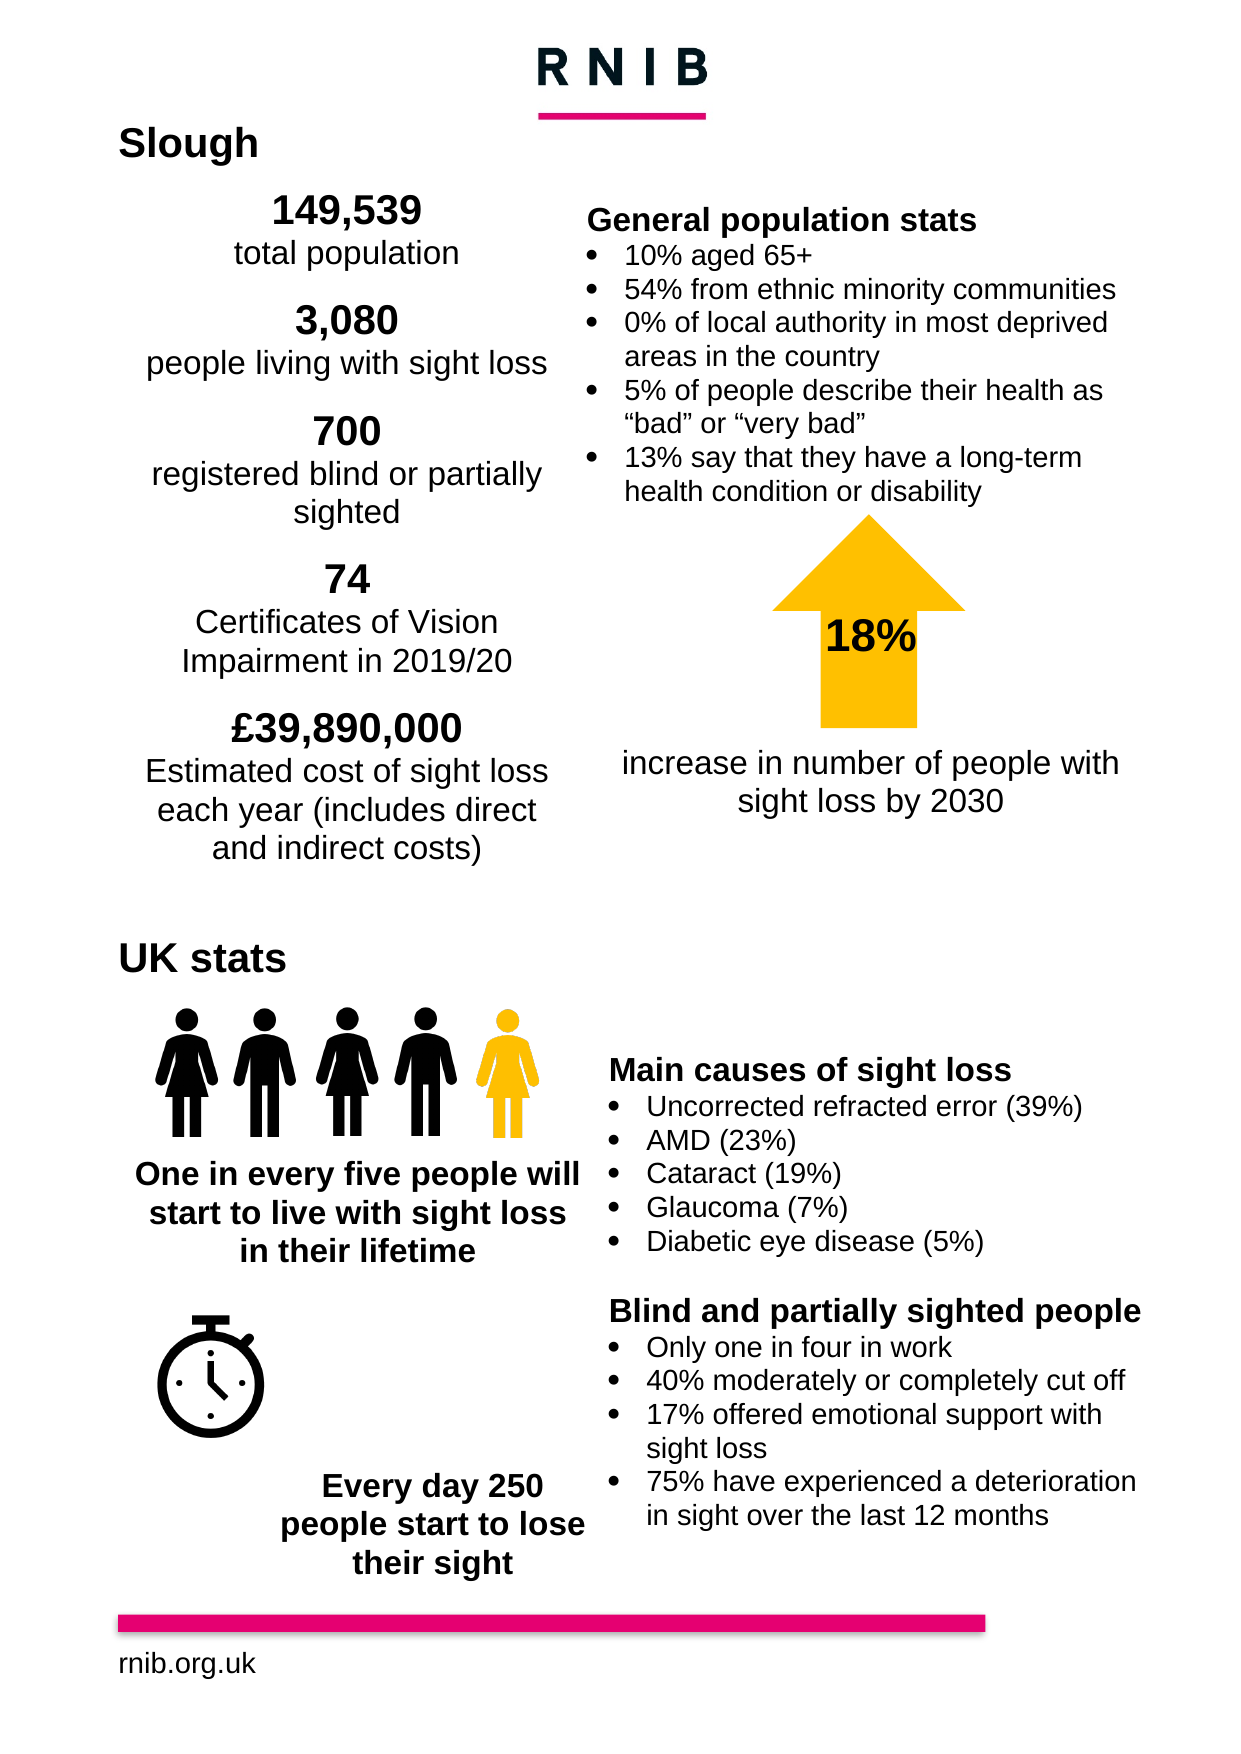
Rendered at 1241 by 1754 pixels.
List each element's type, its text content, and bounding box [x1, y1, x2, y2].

table_header Main causes of sight loss Uncorrected refracted error (39%) AMD (23%) Cataract (19%) Glaucoma (7%) Diabetic eye disease (5%) Blind and partially sighted people Only one in four in work 40% moderately or completely cut off 17% offered emotional support with sight loss 75% have experienced a deterioration in sight over the last 12 months [597, 1001, 1166, 1581]
text Slough [118, 118, 1122, 166]
table_cell Every day 250 people start to lose their sight [118, 1452, 597, 1581]
table_header 149,539 total population 3,080 people living with sight loss 700 registered blind or partially sighted 74 Certificates of Vision Impairment in 2019/20 £39,890,000 Estimated cost of sight loss each year (includes direct and indirect costs) [118, 185, 575, 867]
table_cell 18% increase in number of people with sight loss by 2030 [575, 508, 1166, 867]
picture [505, 26, 736, 118]
text UK stats [118, 934, 1122, 982]
picture [118, 1003, 576, 1142]
picture [135, 1301, 286, 1452]
table_header General population stats 10% aged 65+ 54% from ethnic minority communities 0% of local authority in most deprived areas in the country 5% of people describe their health as “bad” or “very bad” 13% say that they have a long-term health condition or disability [575, 185, 1166, 507]
table_header One in every five people will start to live with sight loss in their lifetime [118, 1001, 597, 1452]
